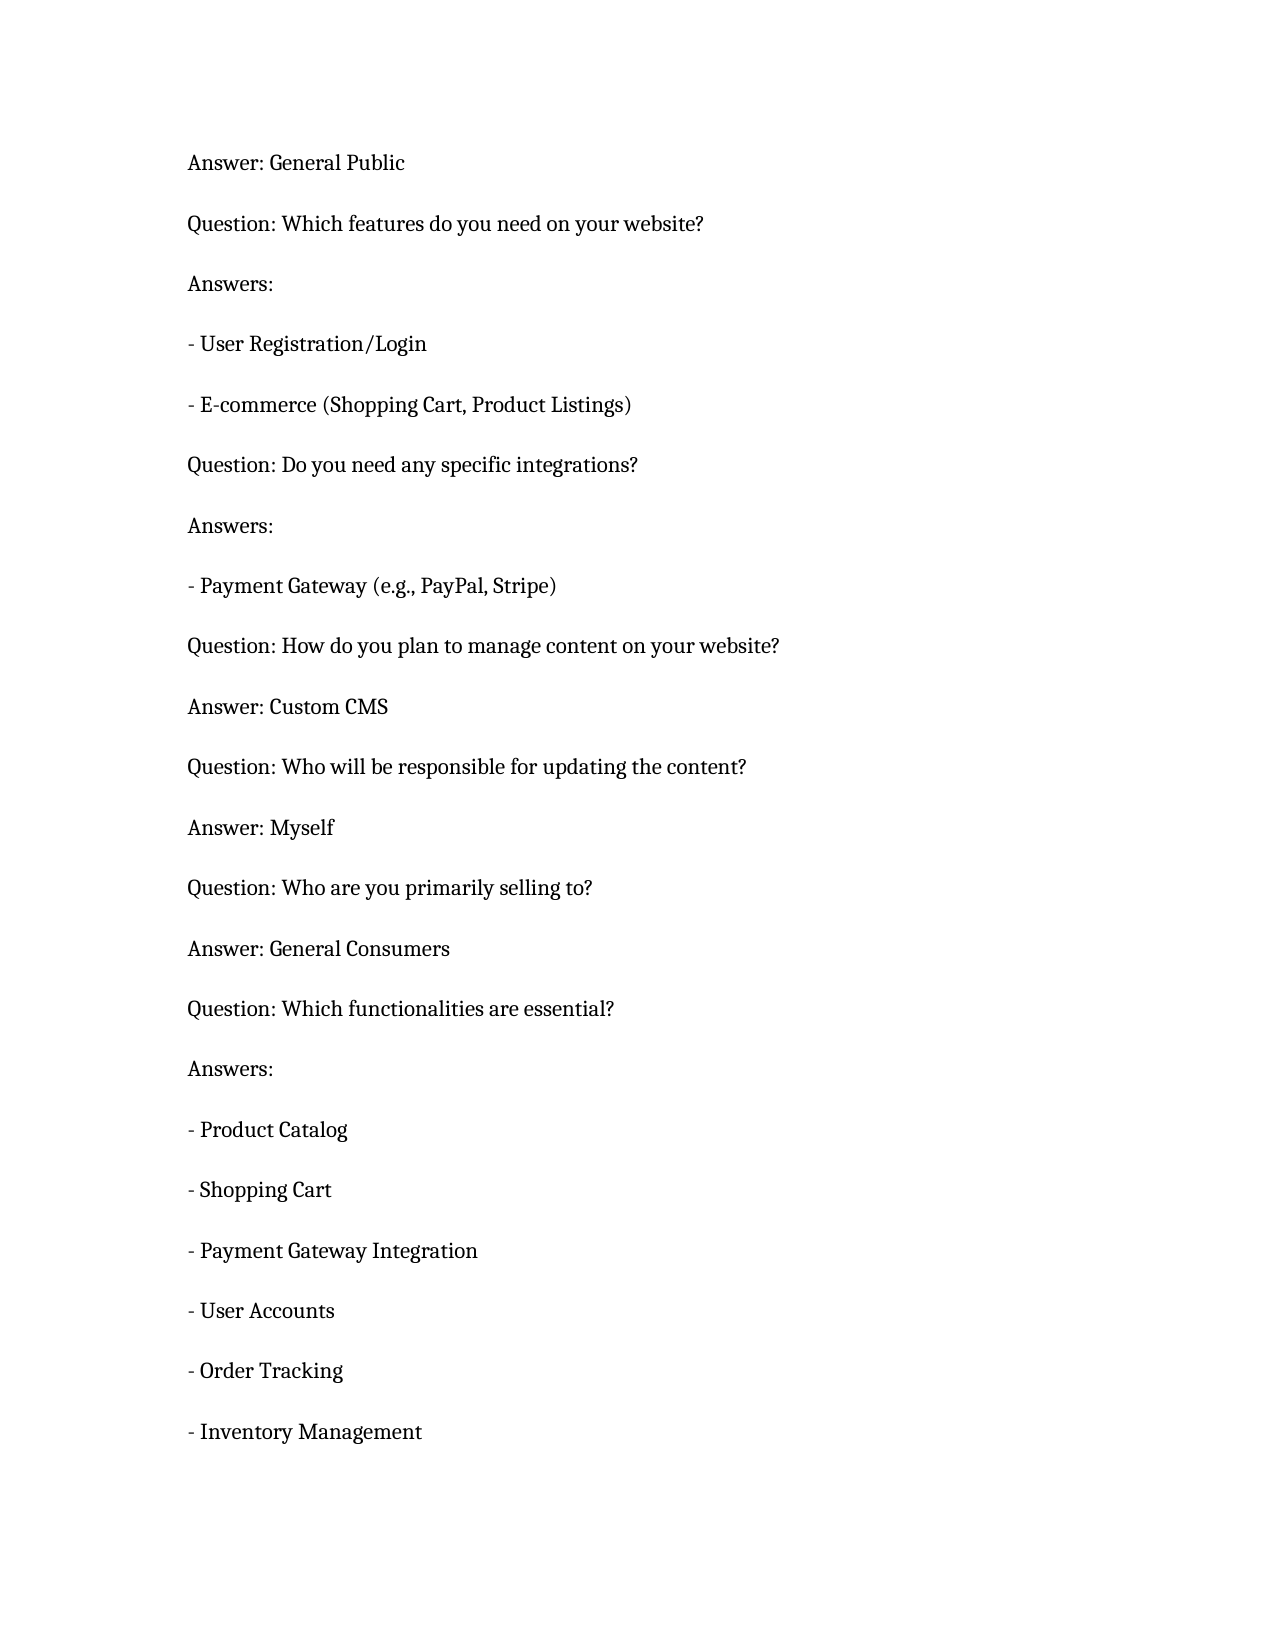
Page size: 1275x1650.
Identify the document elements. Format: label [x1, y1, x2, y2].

text [187, 150, 1087, 1475]
